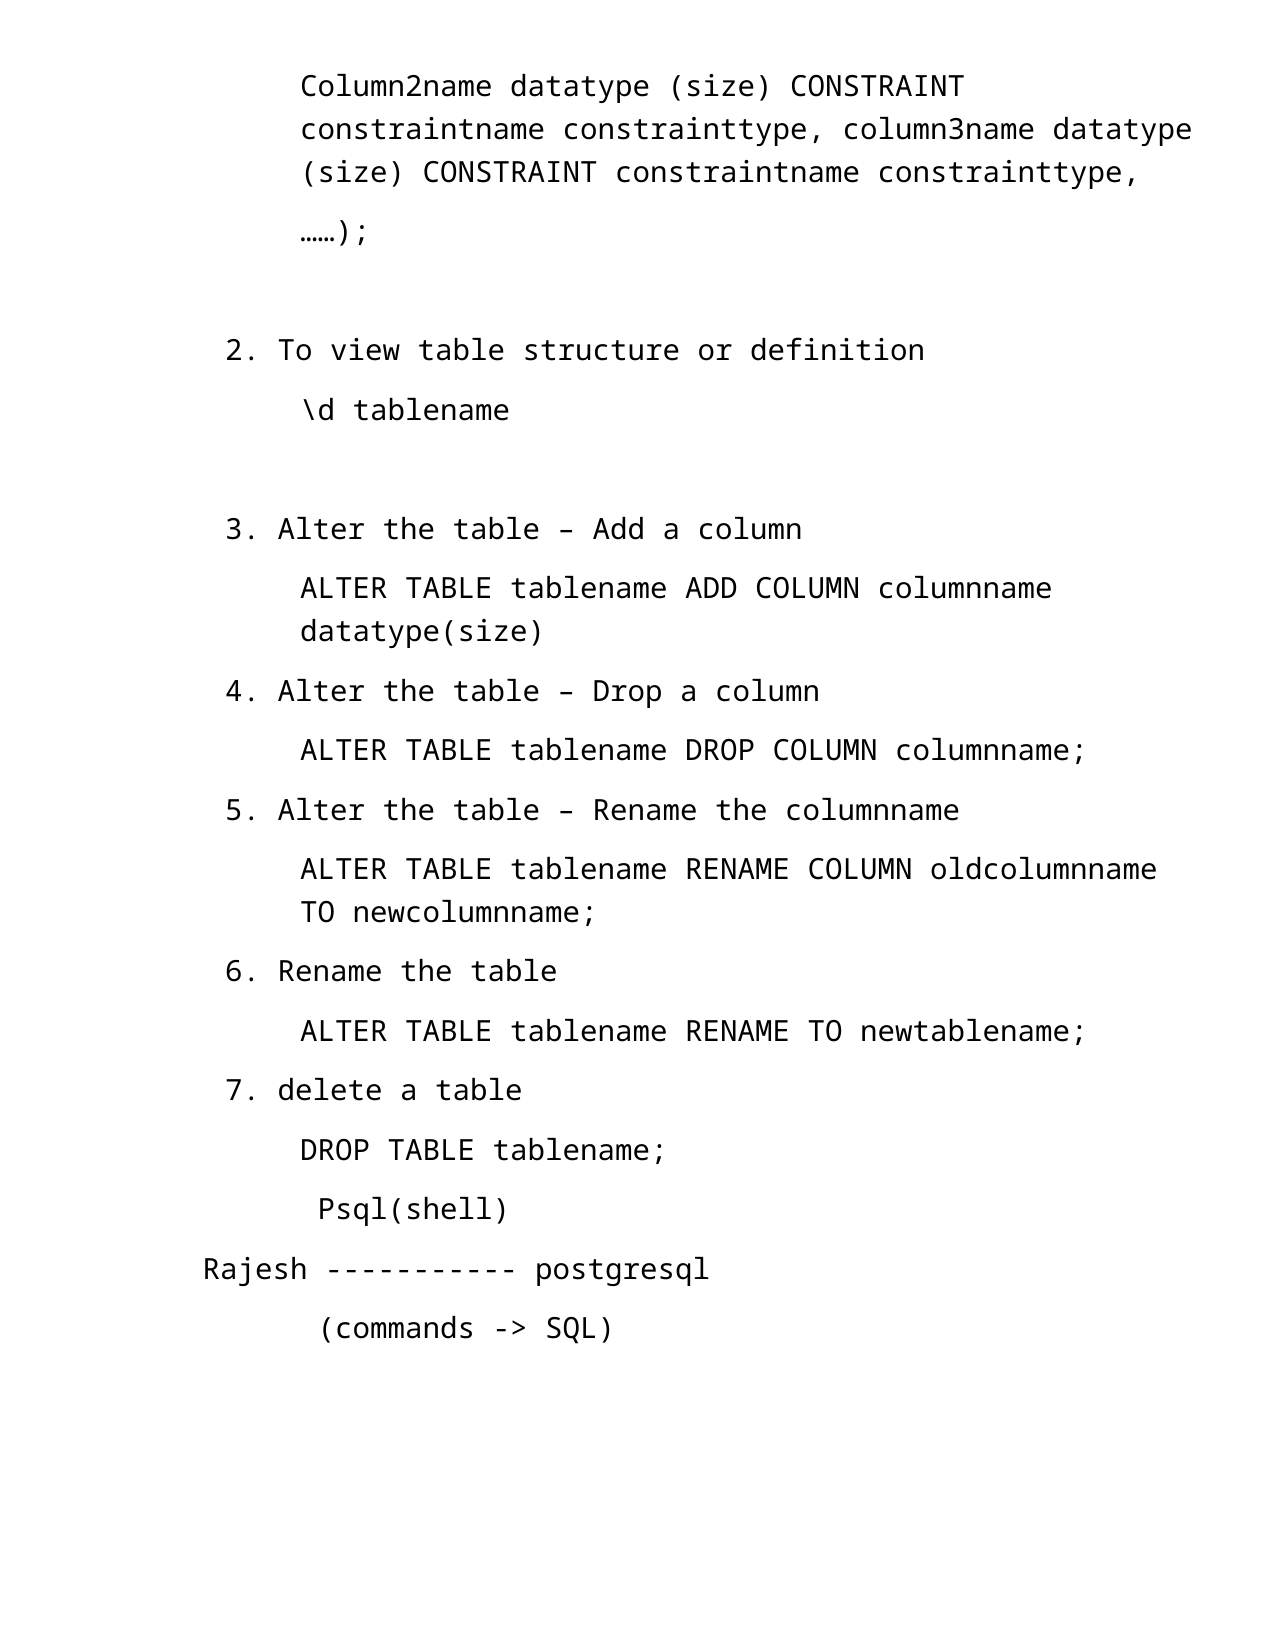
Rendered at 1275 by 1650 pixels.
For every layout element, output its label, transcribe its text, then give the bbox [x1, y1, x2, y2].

text ALTER TABLE tablename ADD COLUMN columnname datatype(size) [300, 568, 1200, 650]
text DROP TABLE tablename; [150, 1129, 1200, 1169]
text Column2name datatype (size) CONSTRAINT constraintname constrainttype, column3name datatype (size) CONSTRAINT constraintname constrainttype, [300, 66, 1200, 191]
text \d tablename [150, 389, 1200, 429]
text (commands -> SQL) [150, 1307, 1200, 1347]
text 5. Alter the table – Rename the columnname [150, 789, 1200, 828]
text Rajesh ----------- postgresql [150, 1248, 1200, 1288]
text 2. To view table structure or definition [150, 330, 1200, 369]
text 6. Rename the table [150, 951, 1200, 990]
text ALTER TABLE tablename RENAME COLUMN oldcolumnname TO newcolumnname; [300, 848, 1200, 931]
text Psql(shell) [150, 1188, 1200, 1228]
text ALTER TABLE tablename DROP COLUMN columnname; [150, 729, 1200, 769]
text 3. Alter the table – Add a column [150, 508, 1200, 548]
text 7. delete a table [150, 1069, 1200, 1109]
text ……); [225, 211, 1200, 250]
text 4. Alter the table – Drop a column [150, 670, 1200, 709]
text ALTER TABLE tablename RENAME TO newtablename; [150, 1010, 1200, 1050]
